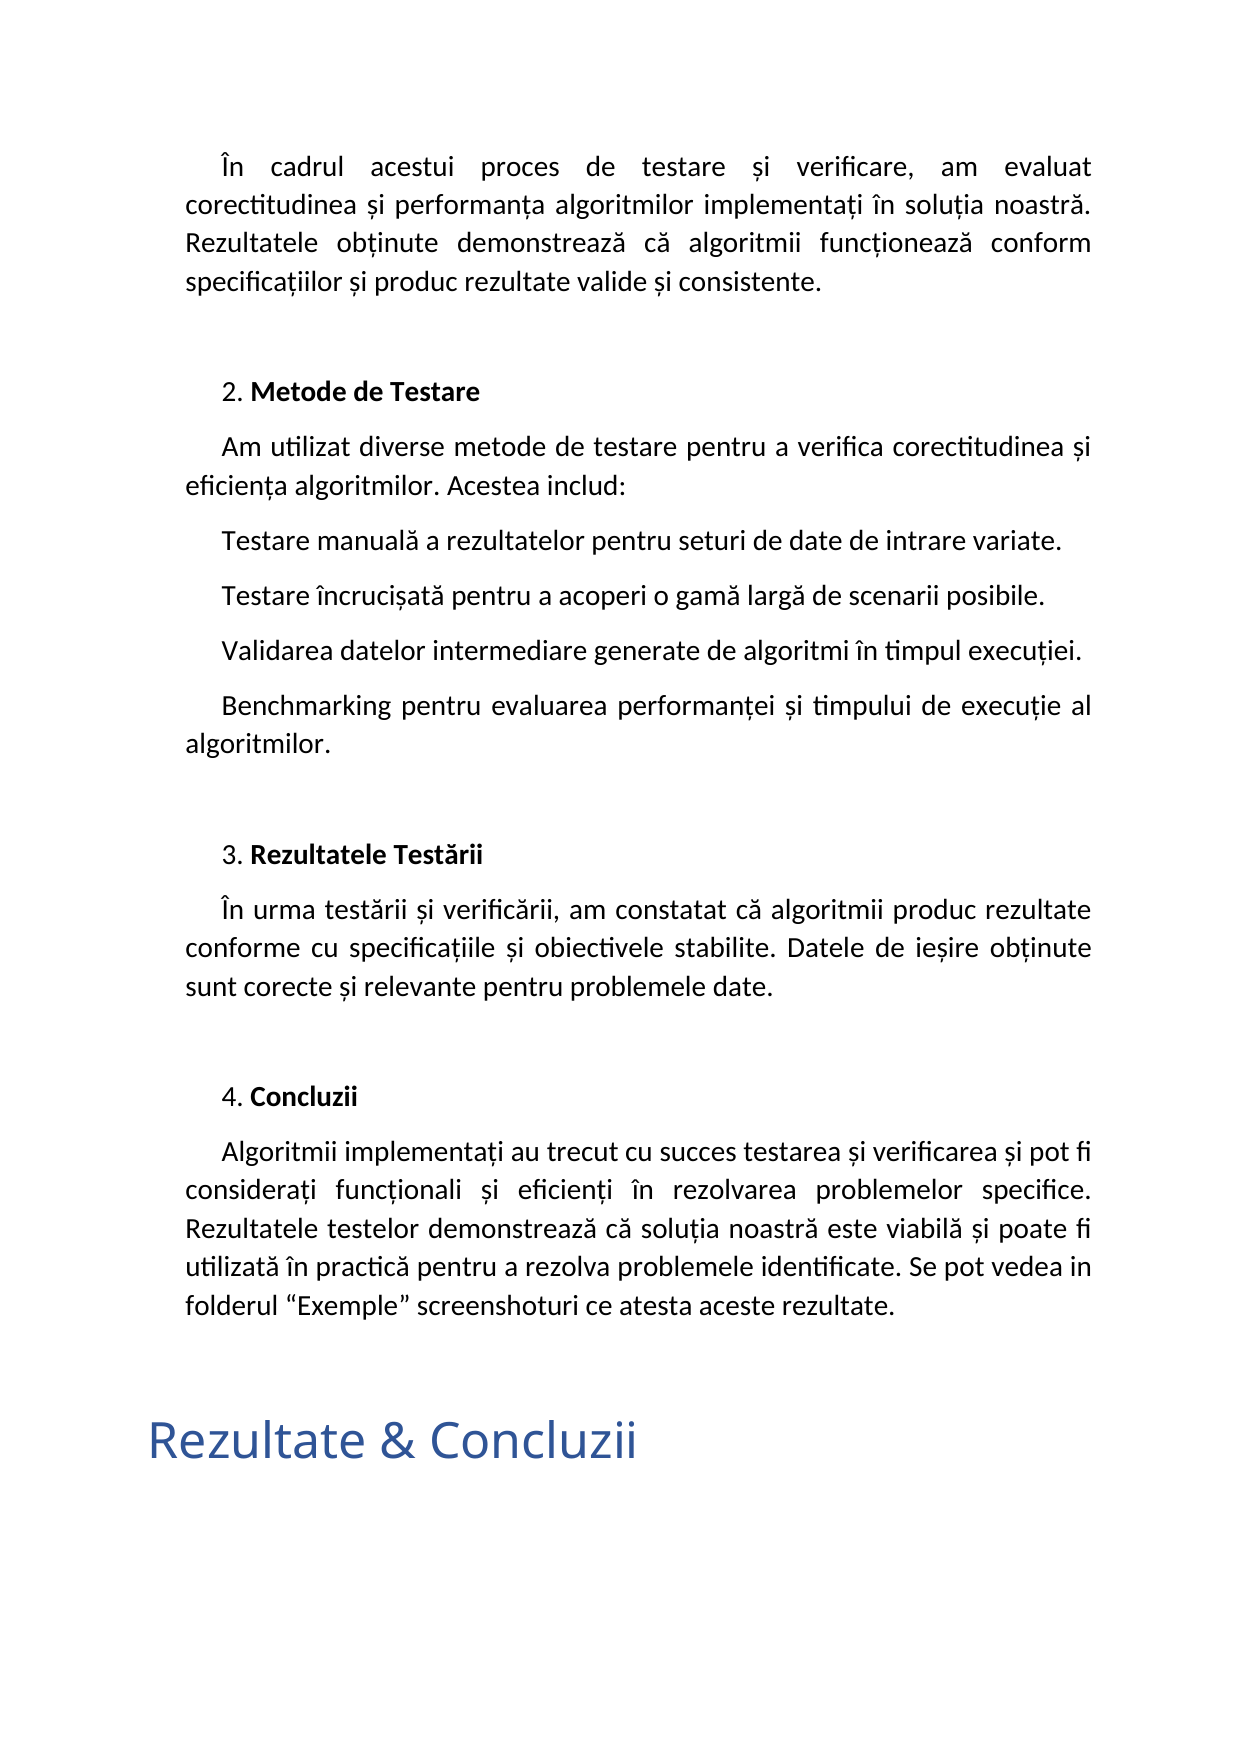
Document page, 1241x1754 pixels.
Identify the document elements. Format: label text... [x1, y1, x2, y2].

text Am utilizat diverse metode de testare pentru a verifica corectitudinea și eficiența algoritmilor. Acestea includ: [185, 428, 1093, 502]
text În urma testării și verificării, am constatat că algoritmii produc rezultate conforme cu specificațiile și obiectivele stabilite. Datele de ieșire obținute sunt corecte și relevante pentru problemele date. [185, 891, 1093, 1003]
text Testare manuală a rezultatelor pentru seturi de date de intrare variate. [185, 522, 1093, 557]
text 3. Rezultatele Testării [185, 836, 1093, 871]
text Testare încrucișată pentru a acoperi o gamă largă de scenarii posibile. [185, 577, 1093, 612]
text Algoritmii implementați au trecut cu succes testarea și verificarea și pot fi considerați funcționali și eficienți în rezolvarea problemelor specifice. Rezultatele testelor demonstrează că soluția noastră este viabilă și poate fi utilizată în practică pentru a rezolva problemele identificate. Se pot vedea in folderul “Exemple” screenshoturi ce atesta aceste rezultate. [185, 1133, 1093, 1322]
text Validarea datelor intermediare generate de algoritmi în timpul execuției. [185, 632, 1093, 668]
text 4. Concluzii [185, 1078, 1093, 1113]
text Benchmarking pentru evaluarea performanței și timpului de execuție al algoritmilor. [185, 687, 1093, 761]
text În cadrul acestui proces de testare și verificare, am evaluat corectitudinea și performanța algoritmilor implementați în soluția noastră. Rezultatele obținute demonstrează că algoritmii funcționează conform specificațiilor și produc rezultate valide și consistente. [185, 148, 1093, 298]
text 2. Metode de Testare [185, 373, 1093, 409]
subtitle Rezultate & Concluzii [148, 1405, 1093, 1473]
